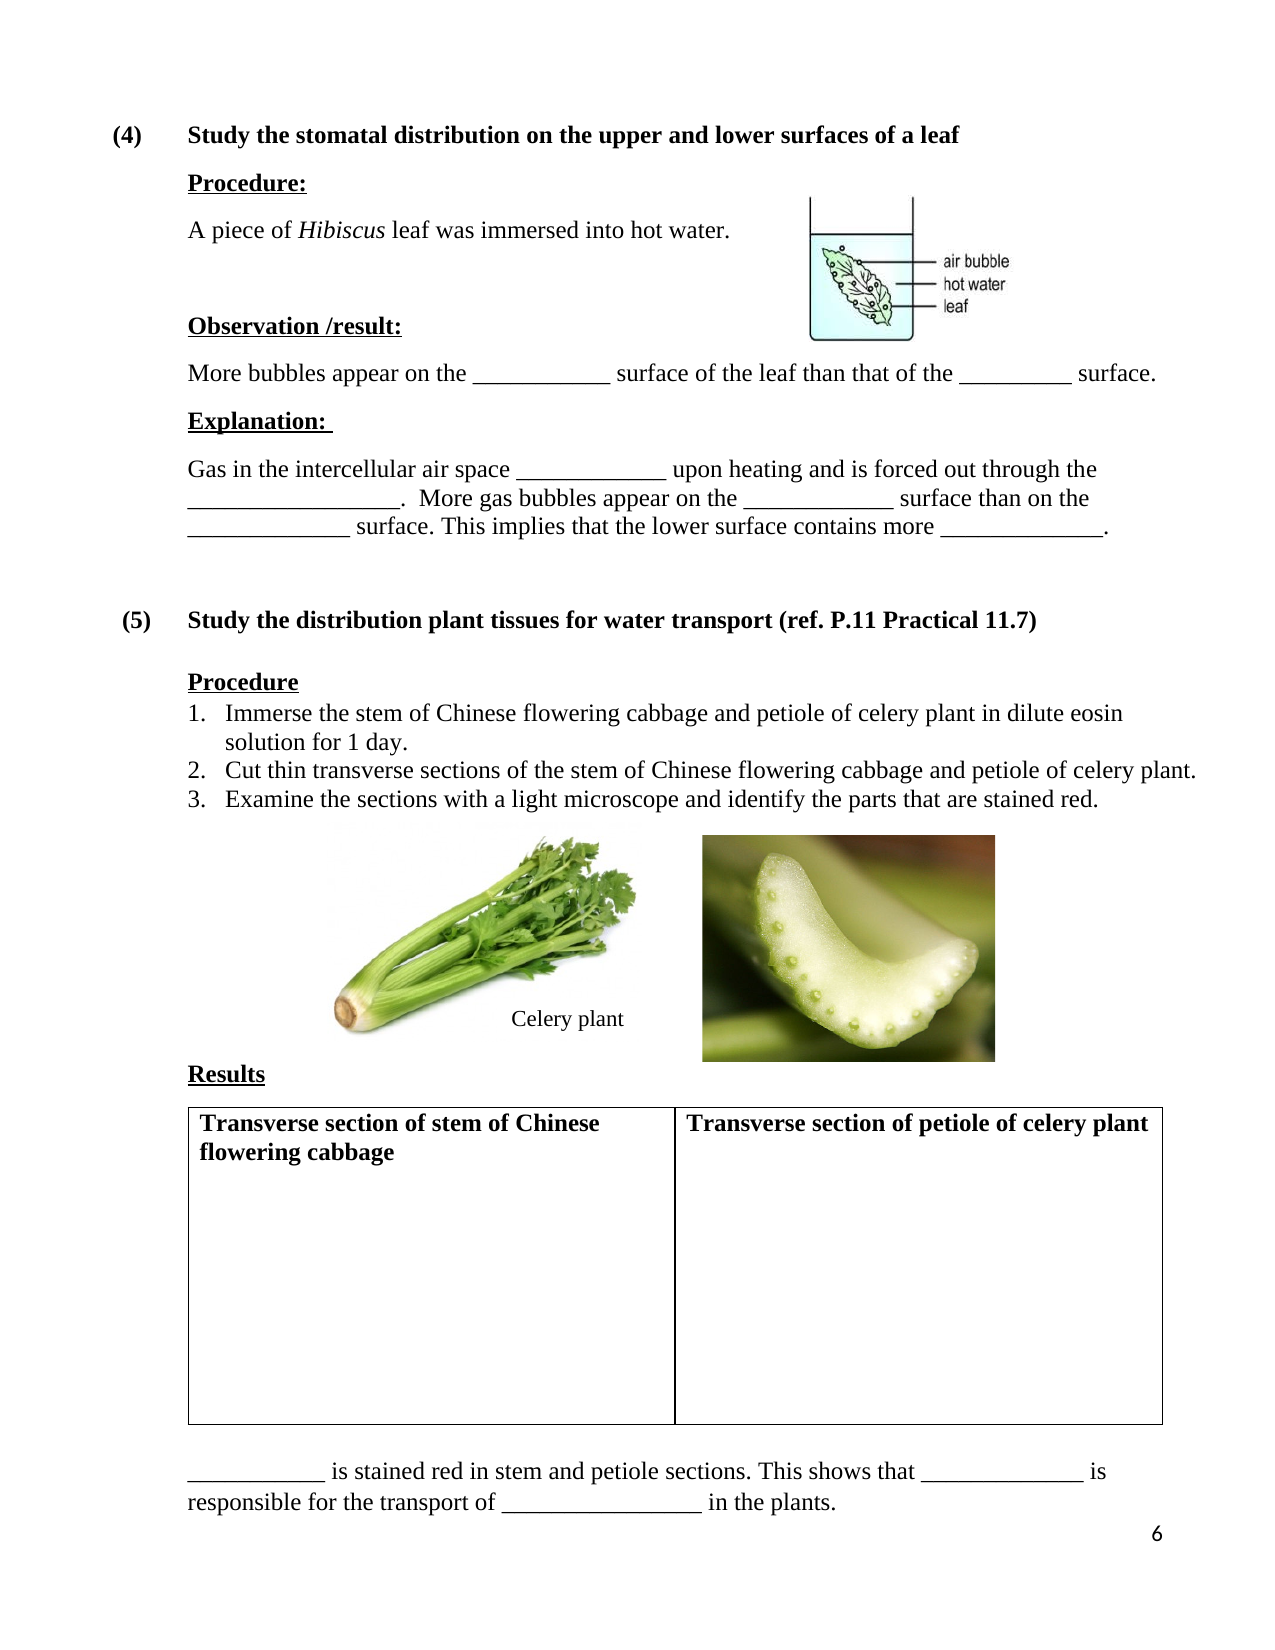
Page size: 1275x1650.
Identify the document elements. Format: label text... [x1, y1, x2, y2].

list Study the distribution plant tissues for water transport (ref. P.11 Practical 11.7) [122, 605, 1181, 634]
list ___________ is stained red in stem and petiole sections. This shows that _____________ is responsible for the transport of ________________ in the plants. [187, 1456, 1181, 1516]
picture [808, 196, 1014, 215]
text More bubbles appear on the ___________ surface of the leaf than that of the _________ surface. [112, 358, 1162, 387]
picture [702, 835, 996, 1062]
text Gas in the intercellular air space ____________ upon heating and is forced out through the _________________. More gas bubbles appear on the ____________ surface than on the _____________ surface. This implies that the lower surface contains more _____________. [187, 454, 1162, 541]
text A piece of Hibiscus leaf was immersed into hot water. [112, 215, 1162, 244]
text Observation /result: [112, 311, 1162, 339]
table_header Transverse section of stem of Chinese flowering cabbage [189, 1108, 674, 1424]
picture [327, 822, 643, 1042]
list Cut thin transverse sections of the stem of Chinese flowering cabbage and petiole of celery plant. [187, 756, 1208, 784]
picture [808, 244, 1014, 311]
list Study the stomatal distribution on the upper and lower surfaces of a leaf [112, 120, 1162, 149]
table_header Transverse section of petiole of celery plant [676, 1108, 1162, 1424]
list Examine the sections with a light microscope and identify the parts that are stained red. [187, 784, 1162, 813]
list Procedure [187, 667, 1181, 696]
list Immerse the stem of Chinese flowering cabbage and petiole of celery plant in dilute eosin solution for 1 day. [187, 698, 1208, 756]
text Procedure: [112, 168, 1162, 196]
list Results [187, 1059, 1181, 1088]
text Explanation: [112, 406, 1162, 435]
